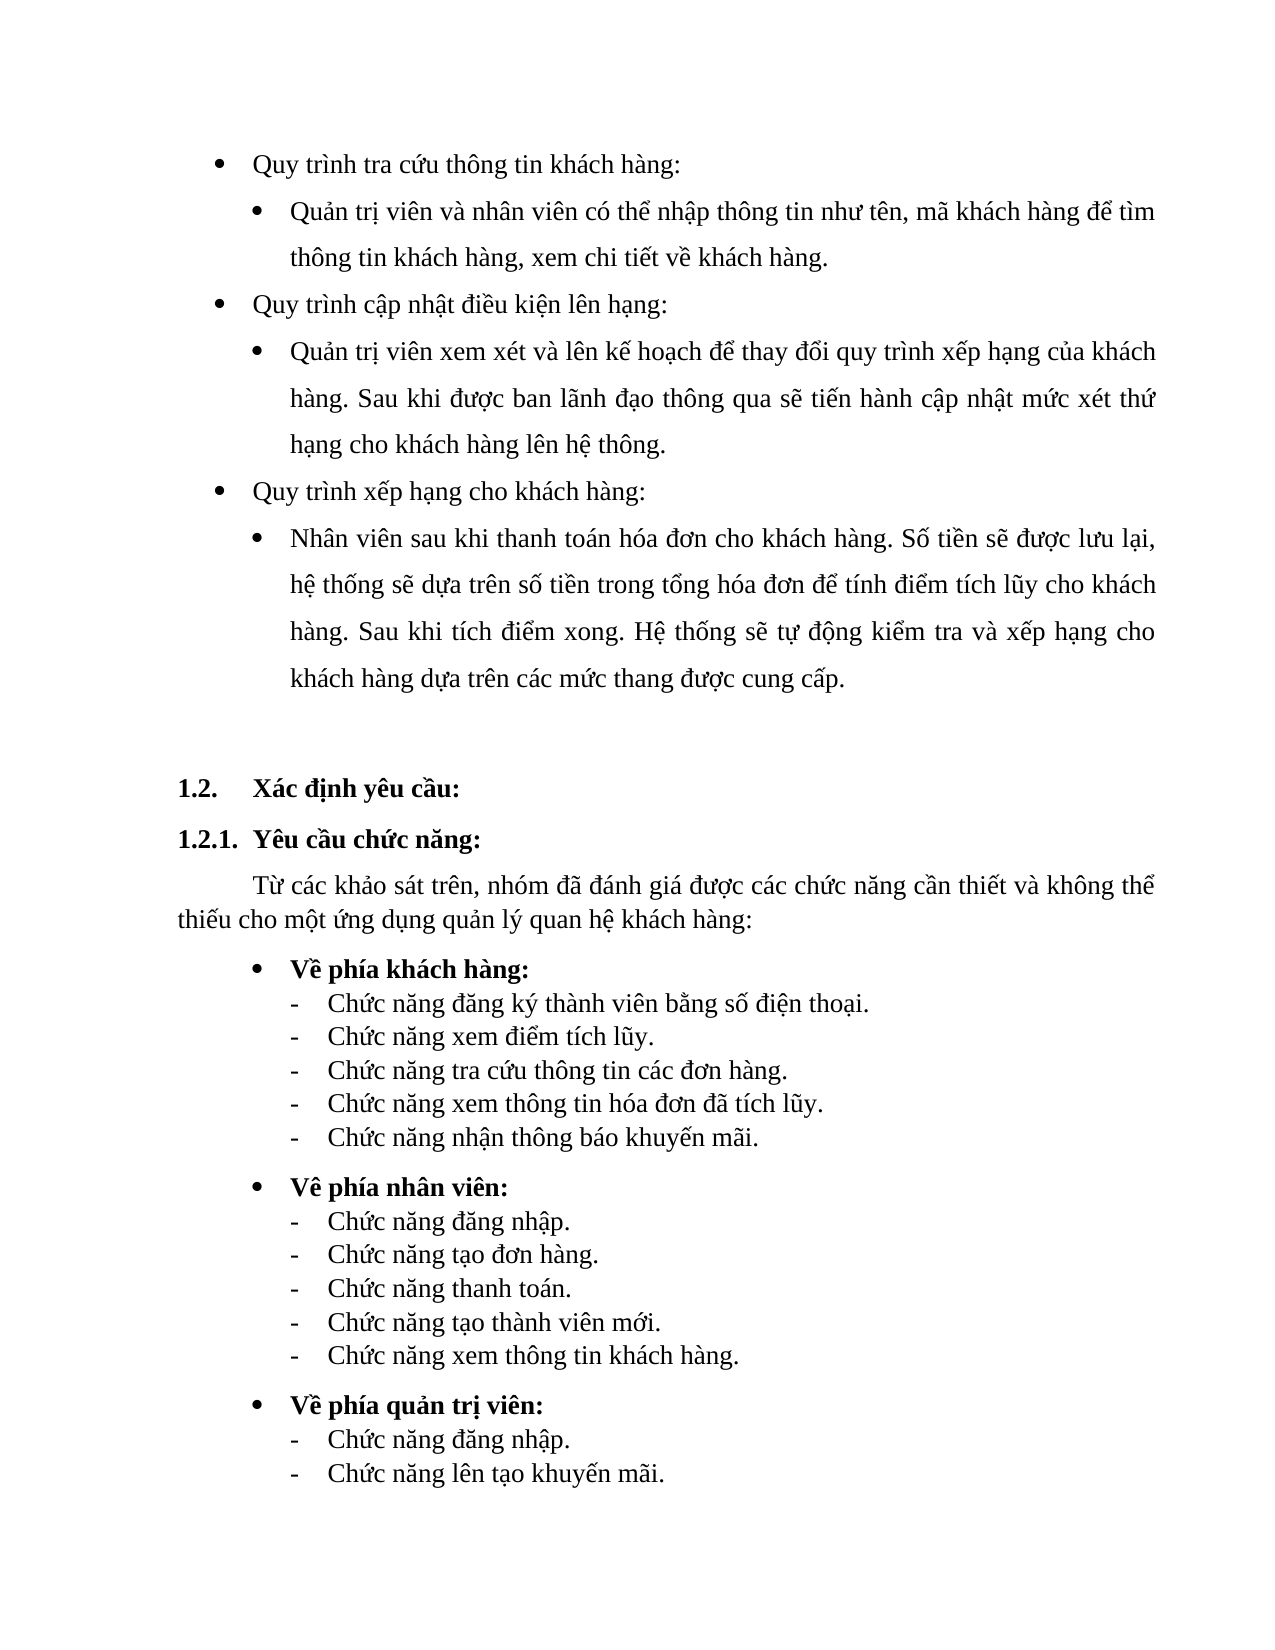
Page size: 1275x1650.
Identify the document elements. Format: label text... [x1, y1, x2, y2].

subtitle Yêu cầu chức năng: [177, 823, 1157, 854]
list Chức năng tạo thành viên mới. [290, 1306, 1157, 1337]
list Chức năng nhận thông báo khuyến mãi. [290, 1121, 1157, 1152]
list Chức năng thanh toán. [290, 1272, 1157, 1303]
list Chức năng xem thông tin khách hàng. [290, 1339, 1157, 1370]
subtitle Vê phía nhân viên: [252, 1171, 1157, 1203]
list Quy trình xếp hạng cho khách hàng: [215, 475, 1157, 506]
text Từ các khảo sát trên, nhóm đã đánh giá được các chức năng cần thiết và không thể thiếu cho một ứng dụng quản lý quan hệ khách hàng: [177, 869, 1157, 934]
list Quy trình cập nhật điều kiện lên hạng: [215, 288, 1157, 319]
list Chức năng tra cứu thông tin các đơn hàng. [290, 1054, 1157, 1085]
list Chức năng đăng ký thành viên bằng số điện thoại. [290, 987, 1157, 1018]
list Chức năng đăng nhập. [290, 1423, 1157, 1454]
list Quản trị viên và nhân viên có thể nhập thông tin như tên, mã khách hàng để tìm thông tin khách hàng, xem chi tiết về khách hàng. [252, 194, 1157, 272]
list Nhân viên sau khi thanh toán hóa đơn cho khách hàng. Số tiền sẽ được lưu lại, hệ thống sẽ dựa trên số tiền trong tổng hóa đơn để tính điểm tích lũy cho khách hàng. Sau khi tích điểm xong. Hệ thống sẽ tự động kiểm tra và xếp hạng cho khách hàng dựa trên các mức thang được cung cấp. [252, 522, 1157, 693]
list Chức năng xem điểm tích lũy. [290, 1021, 1157, 1052]
list Chức năng tạo đơn hàng. [290, 1239, 1157, 1270]
list Quản trị viên xem xét và lên kế hoạch để thay đổi quy trình xếp hạng của khách hàng. Sau khi được ban lãnh đạo thông qua sẽ tiến hành cập nhật mức xét thứ hạng cho khách hàng lên hệ thông. [252, 335, 1157, 459]
list Chức năng lên tạo khuyến mãi. [290, 1457, 1157, 1488]
list Chức năng đăng nhập. [290, 1205, 1157, 1236]
subtitle Về phía quản trị viên: [252, 1389, 1157, 1421]
subtitle Về phía khách hàng: [252, 953, 1157, 984]
subtitle Xác định yêu cầu: [177, 772, 1157, 803]
list Chức năng xem thông tin hóa đơn đã tích lũy. [290, 1088, 1157, 1119]
list Quy trình tra cứu thông tin khách hàng: [215, 148, 1157, 179]
